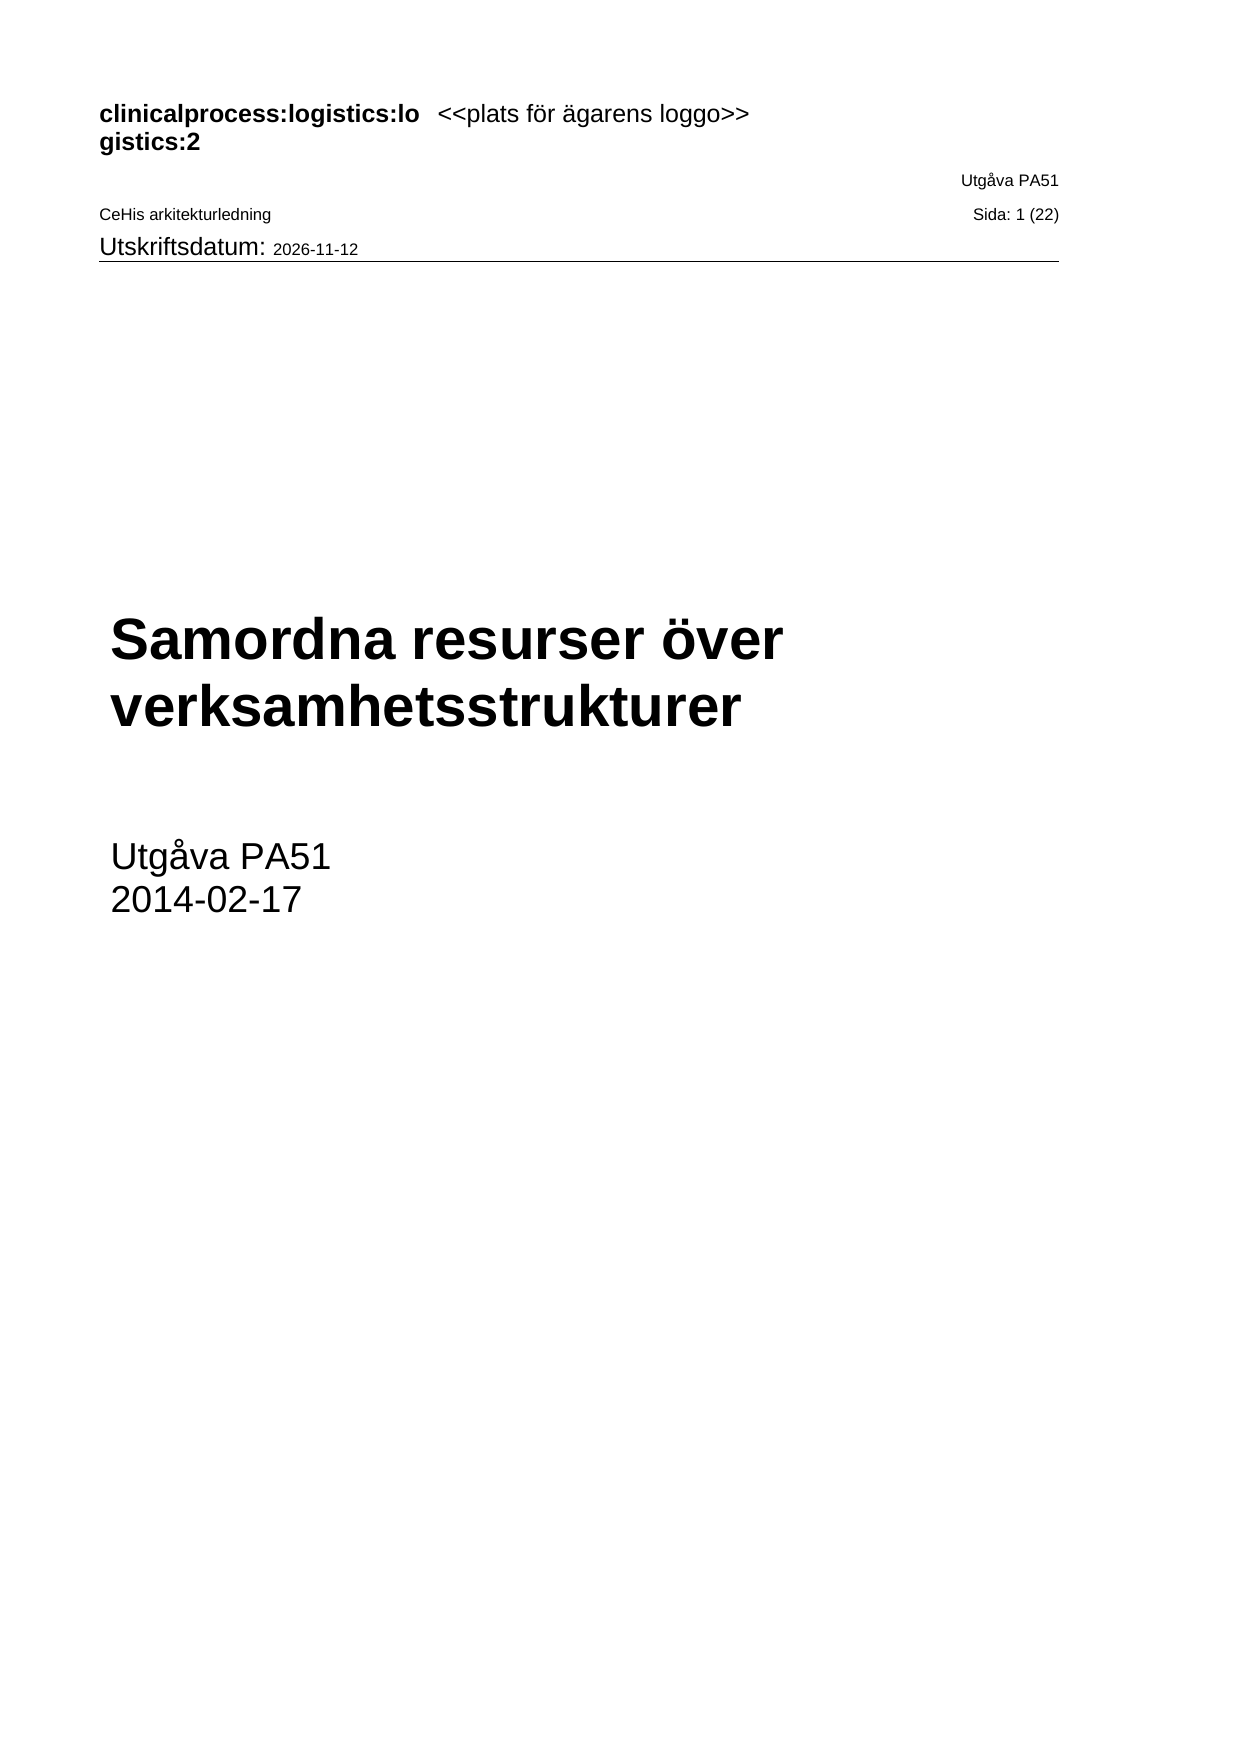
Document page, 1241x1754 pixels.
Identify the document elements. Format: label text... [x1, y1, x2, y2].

text Samordna resurser över verksamhetsstrukturer [110, 604, 1084, 739]
text 2014-02-17 [110, 878, 1084, 921]
text Utgåva PA51 [110, 834, 1084, 878]
